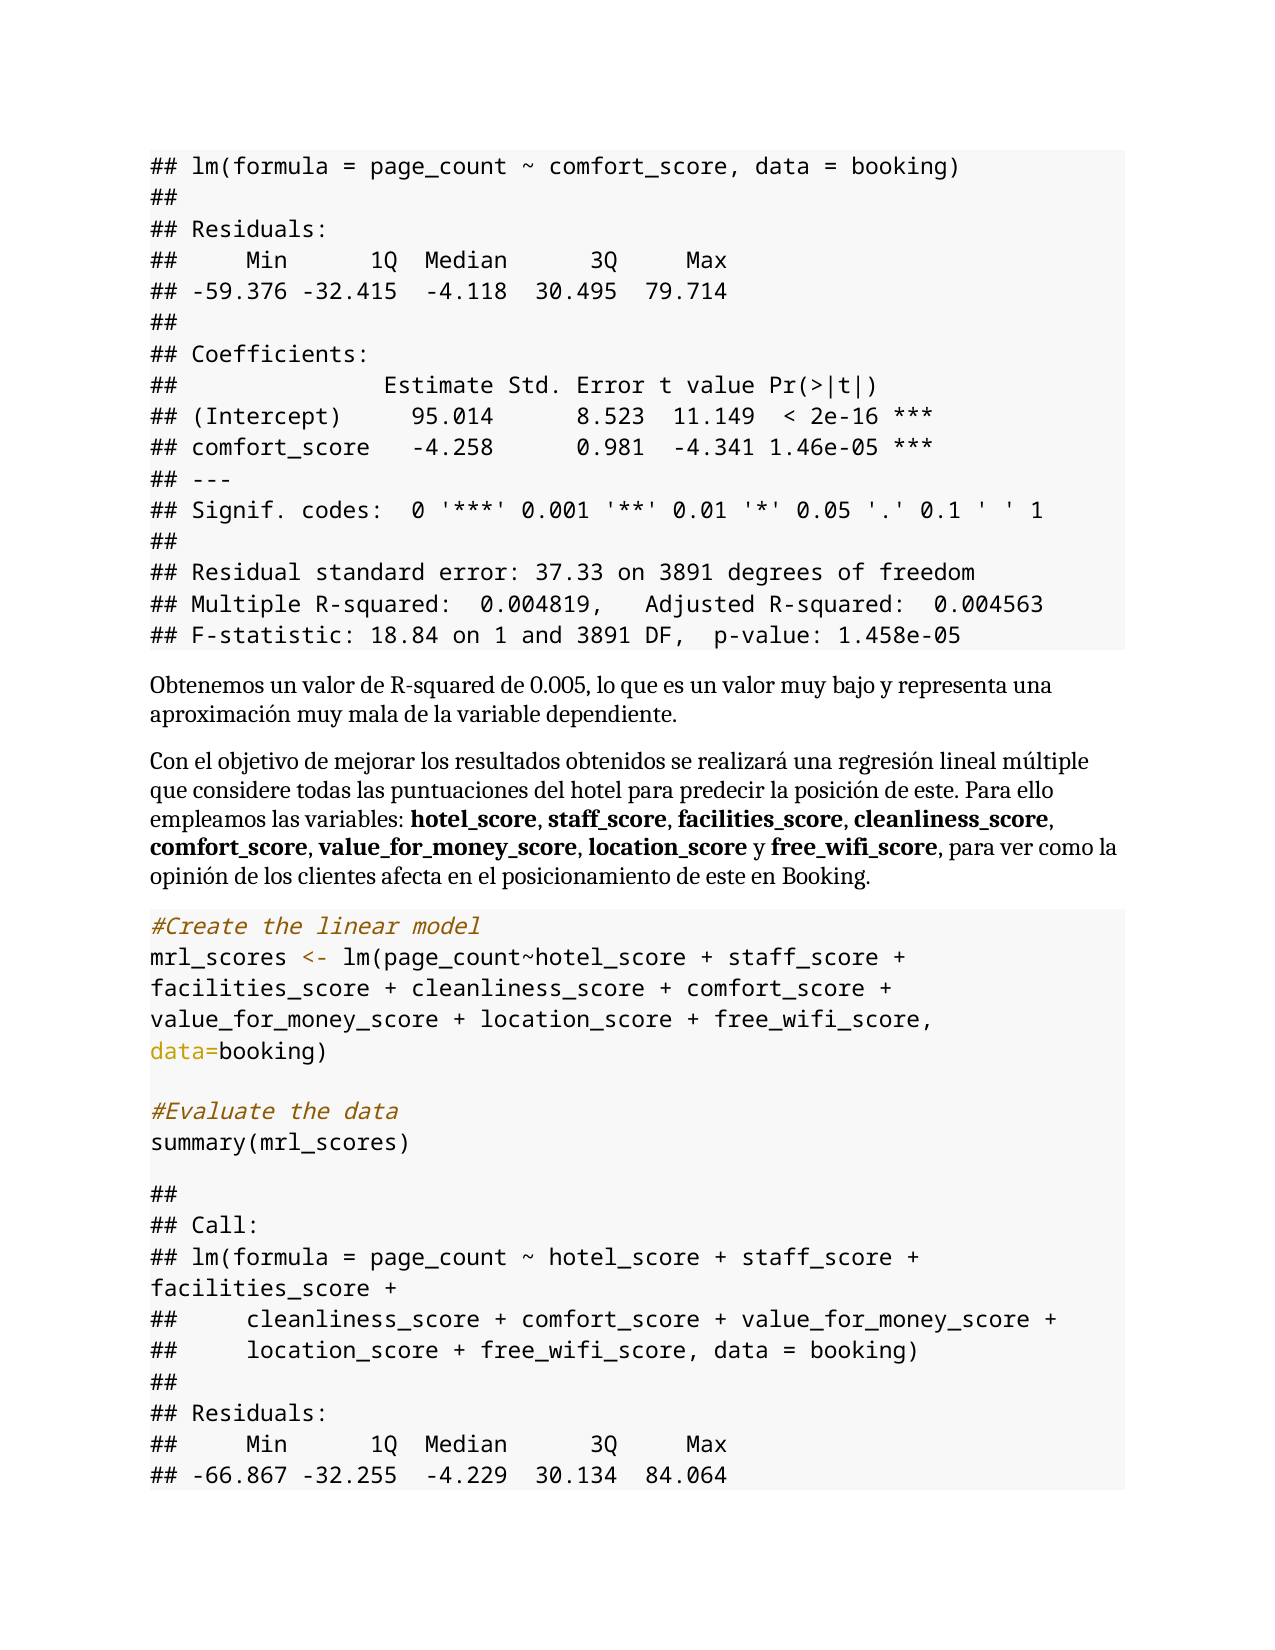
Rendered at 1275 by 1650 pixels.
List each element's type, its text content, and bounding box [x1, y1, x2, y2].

text #Create the linear model mrl_scores <- lm(page_count~hotel_score + staff_score + facilities_score + cleanliness_score + comfort_score + value_for_money_score + location_score + free_wifi_score, data=booking) #Evaluate the data summary(mrl_scores) [150, 909, 1125, 1157]
text Obtenemos un valor de R-squared de 0.005, lo que es un valor muy bajo y representa una aproximación muy mala de la variable dependiente. [150, 671, 1125, 728]
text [150, 1178, 1125, 1490]
text Con el objetivo de mejorar los resultados obtenidos se realizará una regresión lineal múltiple que considere todas las puntuaciones del hotel para predecir la posición de este. Para ello empleamos las variables: hotel_score, staff_score, facilities_score, cleanliness_score, comfort_score, value_for_money_score, location_score y free_wifi_score, para ver como la opinión de los clientes afecta en el posicionamiento de este en Booking. [150, 747, 1125, 891]
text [150, 150, 1125, 650]
